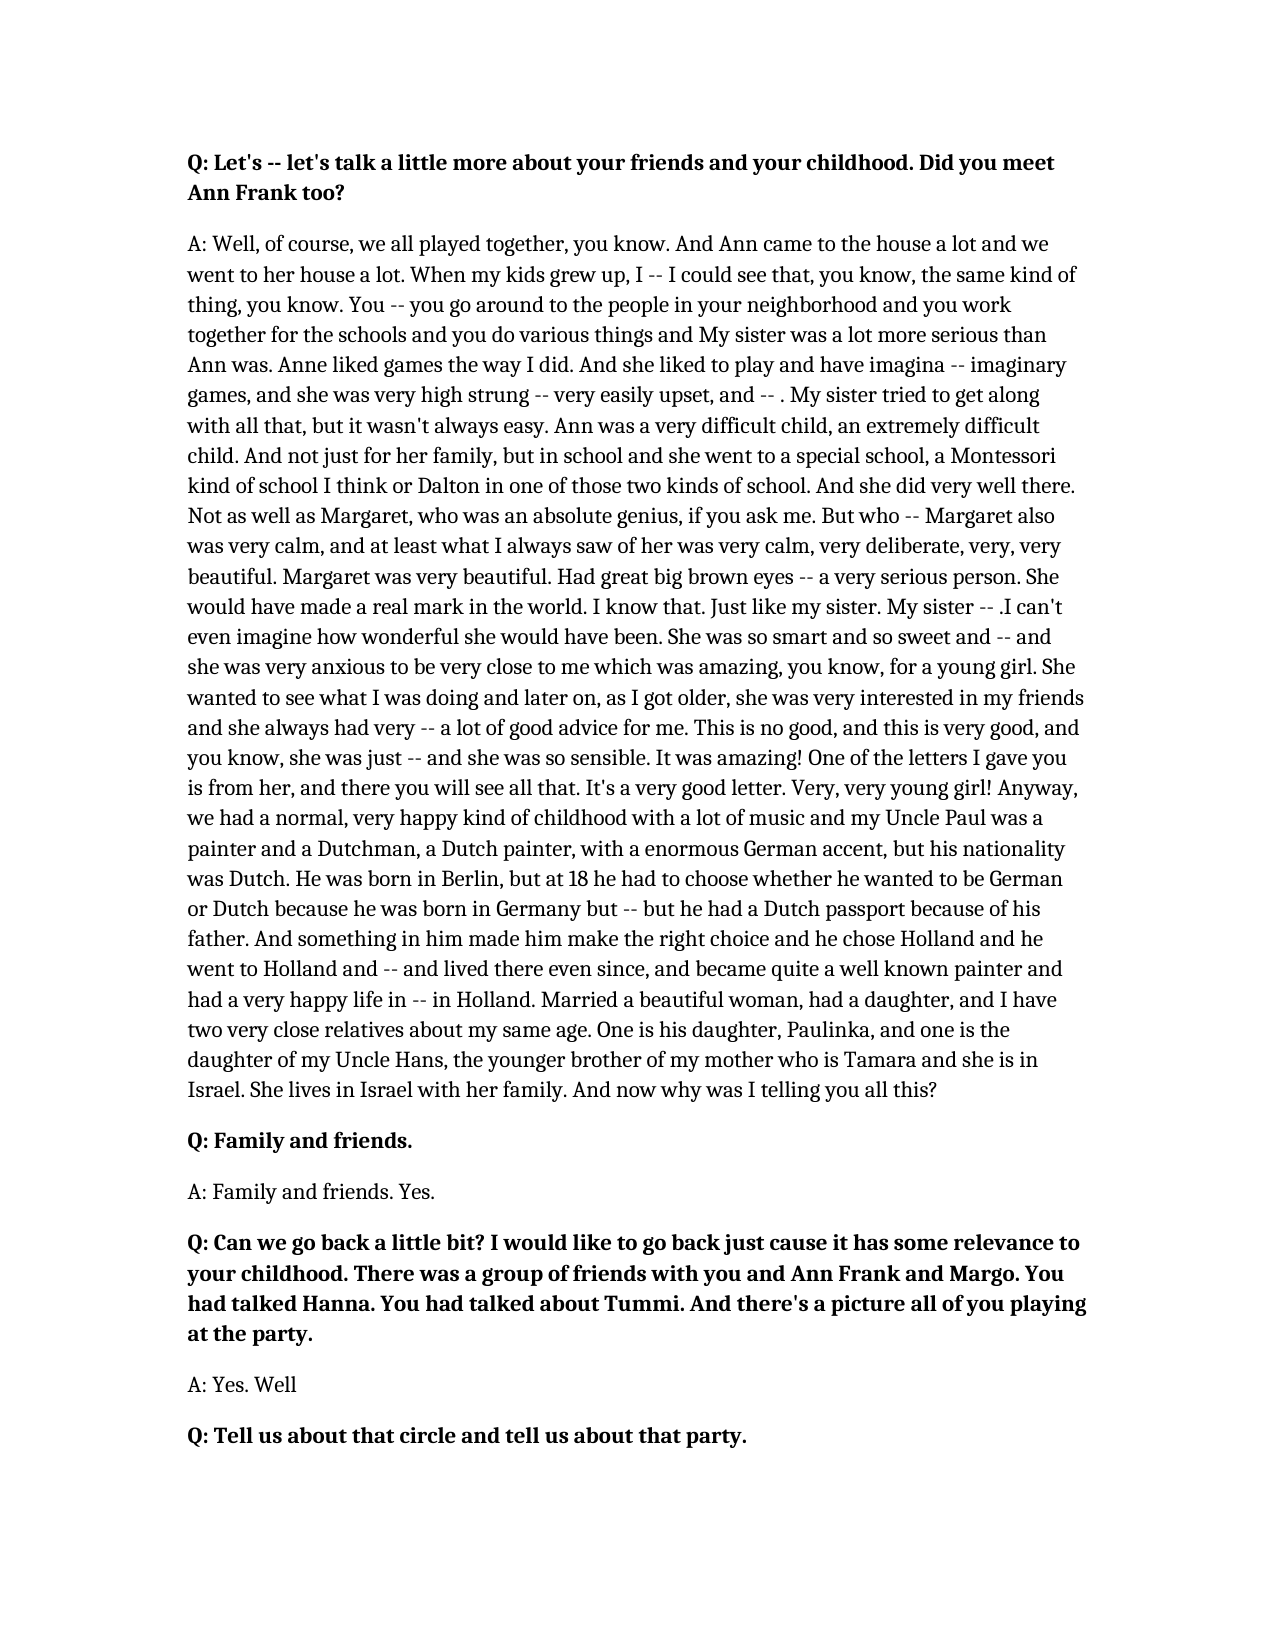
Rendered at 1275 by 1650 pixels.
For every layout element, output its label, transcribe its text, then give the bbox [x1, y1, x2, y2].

text Q: Can we go back a little bit? I would like to go back just cause it has some relevance to your childhood. There was a group of friends with you and Ann Frank and Margo. You had talked Hanna. You had talked about Tummi. And there's a picture all of you playing at the party. [187, 1230, 1087, 1347]
text Q: Tell us about that circle and tell us about that party. [187, 1423, 1087, 1449]
text A: Yes. Well [187, 1372, 1087, 1398]
text Q: Let's -- let's talk a little more about your friends and your childhood. Did you meet Ann Frank too? [187, 150, 1087, 207]
text A: Family and friends. Yes. [187, 1179, 1087, 1206]
text A: Well, of course, we all played together, you know. And Ann came to the house a lot and we went to her house a lot. When my kids grew up, I -- I could see that, you know, the same kind of thing, you know. You -- you go around to the people in your neighborhood and you work together for the schools and you do various things and My sister was a lot more serious than Ann was. Anne liked games the way I did. And she liked to play and have imagina -- imaginary games, and she was very high strung -- very easily upset, and -- . My sister tried to get along with all that, but it wasn't always easy. Ann was a very difficult child, an extremely difficult child. And not just for her family, but in school and she went to a special school, a Montessori kind of school I think or Dalton in one of those two kinds of school. And she did very well there. Not as well as Margaret, who was an absolute genius, if you ask me. But who -- Margaret also was very calm, and at least what I always saw of her was very calm, very deliberate, very, very beautiful. Margaret was very beautiful. Had great big brown eyes -- a very serious person. She would have made a real mark in the world. I know that. Just like my sister. My sister -- .I can't even imagine how wonderful she would have been. She was so smart and so sweet and -- and she was very anxious to be very close to me which was amazing, you know, for a young girl. She wanted to see what I was doing and later on, as I got older, she was very interested in my friends and she always had very -- a lot of good advice for me. This is no good, and this is very good, and you know, she was just -- and she was so sensible. It was amazing! One of the letters I gave you is from her, and there you will see all that. It's a very good letter. Very, very young girl! Anyway, we had a normal, very happy kind of childhood with a lot of music and my Uncle Paul was a painter and a Dutchman, a Dutch painter, with a enormous German accent, but his nationality was Dutch. He was born in Berlin, but at 18 he had to choose whether he wanted to be German or Dutch because he was born in Germany but -- but he had a Dutch passport because of his father. And something in him made him make the right choice and he chose Holland and he went to Holland and -- and lived there even since, and became quite a well known painter and had a very happy life in -- in Holland. Married a beautiful woman, had a daughter, and I have two very close relatives about my same age. One is his daughter, Paulinka, and one is the daughter of my Uncle Hans, the younger brother of my mother who is Tamara and she is in Israel. She lives in Israel with her family. And now why was I telling you all this? [187, 231, 1087, 1103]
text Q: Family and friends. [187, 1128, 1087, 1154]
